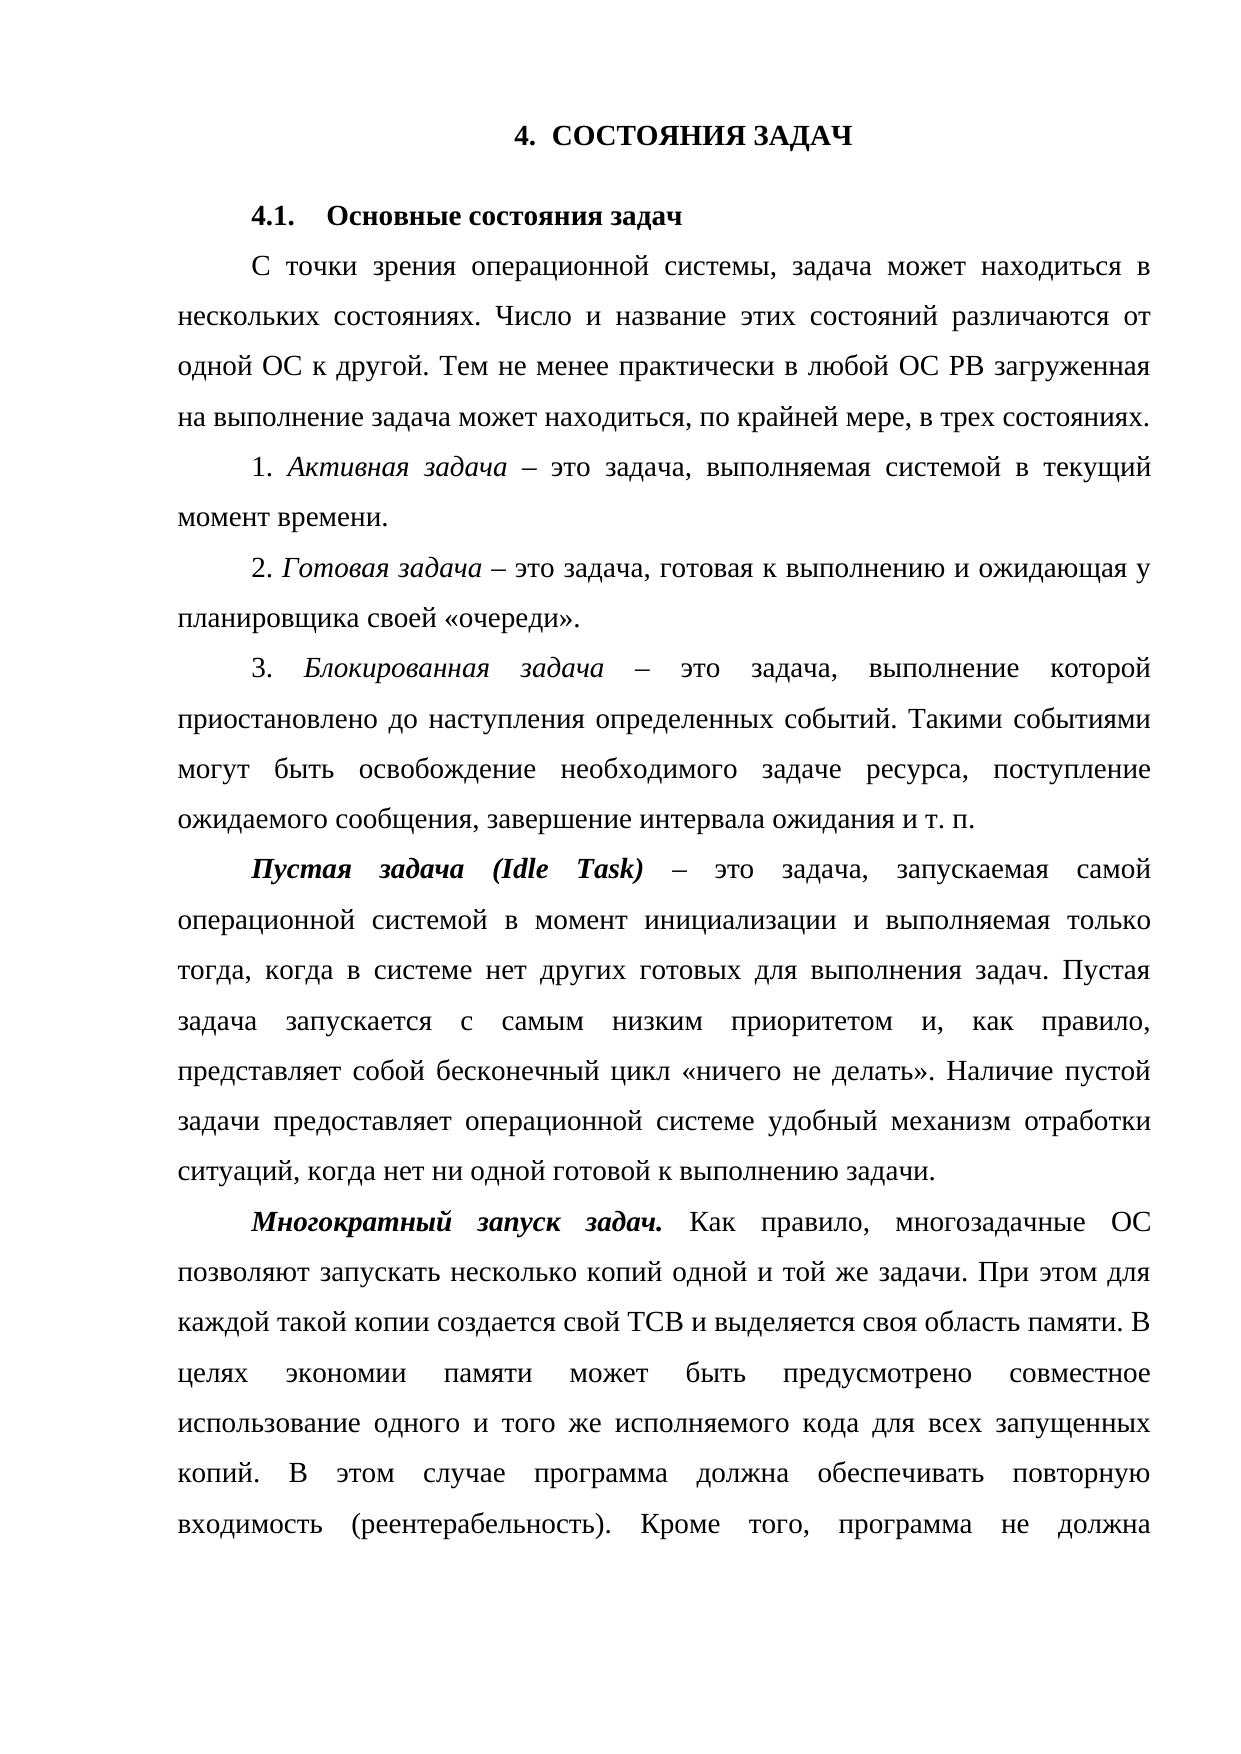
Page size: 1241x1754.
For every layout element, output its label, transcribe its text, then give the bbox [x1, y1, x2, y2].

text 3. Блокированная задача – это задача, выполнение которой приостановлено до наступления определенных событий. Такими событиями могут быть освобождение необходимого задаче ресурса, поступление ожидаемого сообщения, завершение интервала ожидания и т. п. [177, 650, 1152, 835]
list Основные состояния задач [251, 198, 1152, 231]
list СОСТОЯНИЯ ЗАДАЧ [215, 118, 1152, 152]
text С точки зрения операционной системы, задача может находиться в нескольких состояниях. Число и название этих состояний различаются от одной ОС к другой. Тем не менее практически в любой ОС РВ загруженная на выполнение задача может находиться, по крайней мере, в трех состояниях. [177, 248, 1152, 432]
text 1. Активная задача – это задача, выполняемая системой в текущий момент времени. [177, 449, 1152, 533]
text Пустая задача (Idle Task) – это задача, запускаемая самой операционной системой в момент инициализации и выполняемая только тогда, когда в системе нет других готовых для выполнения задач. Пустая задача запускается с самым низким приоритетом и, как правило, представляет собой бесконечный цикл «ничего не делать». Наличие пустой задачи предоставляет операционной системе удобный механизм отработки ситуаций, когда нет ни одной готовой к выполнению задачи. [177, 852, 1152, 1187]
text 2. Готовая задача – это задача, готовая к выполнению и ожидающая у планировщика своей «очереди». [177, 550, 1152, 634]
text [177, 1204, 1152, 1539]
